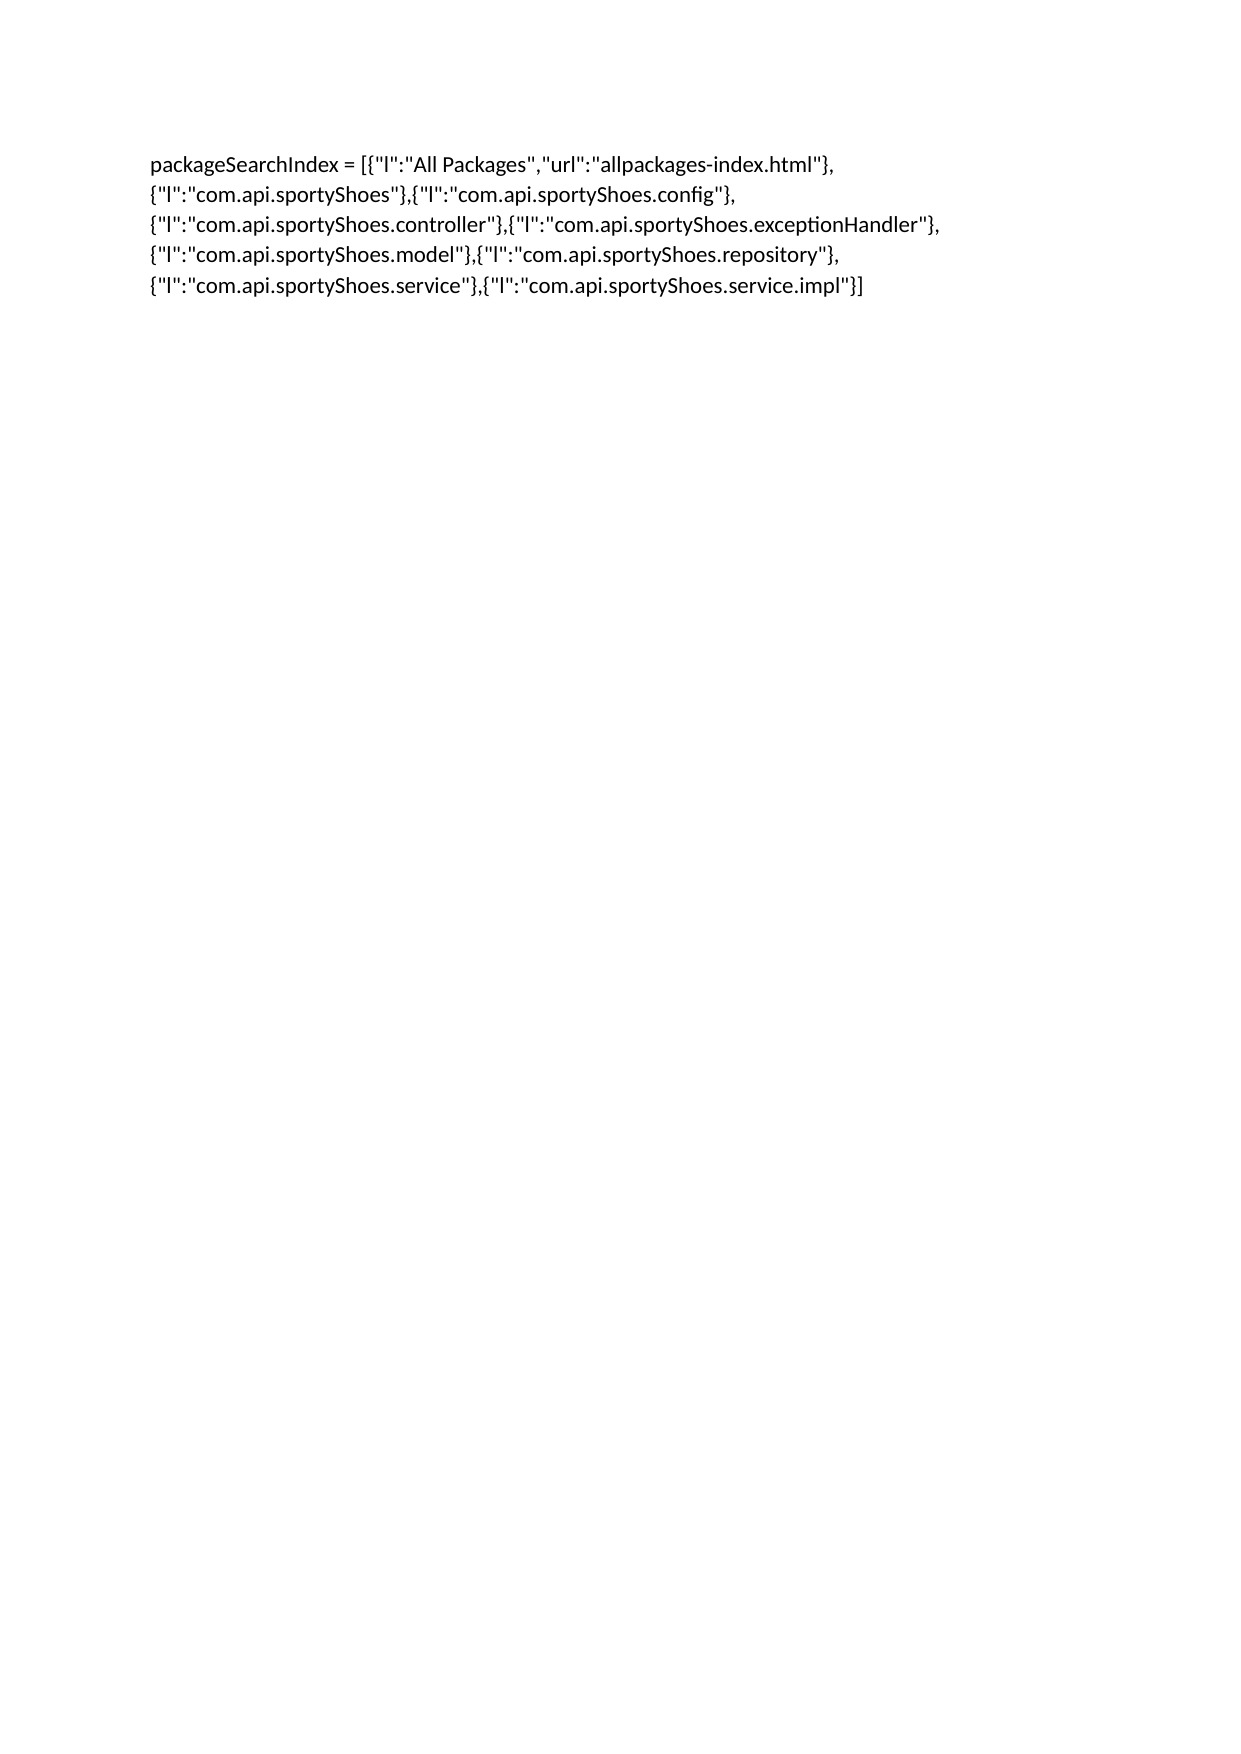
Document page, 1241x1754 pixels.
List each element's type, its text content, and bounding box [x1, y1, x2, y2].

text packageSearchIndex = [{"l":"All Packages","url":"allpackages-index.html"},{"l":"com.api.sportyShoes"},{"l":"com.api.sportyShoes.config"},{"l":"com.api.sportyShoes.controller"},{"l":"com.api.sportyShoes.exceptionHandler"},{"l":"com.api.sportyShoes.model"},{"l":"com.api.sportyShoes.repository"},{"l":"com.api.sportyShoes.service"},{"l":"com.api.sportyShoes.service.impl"}] [150, 150, 1090, 299]
